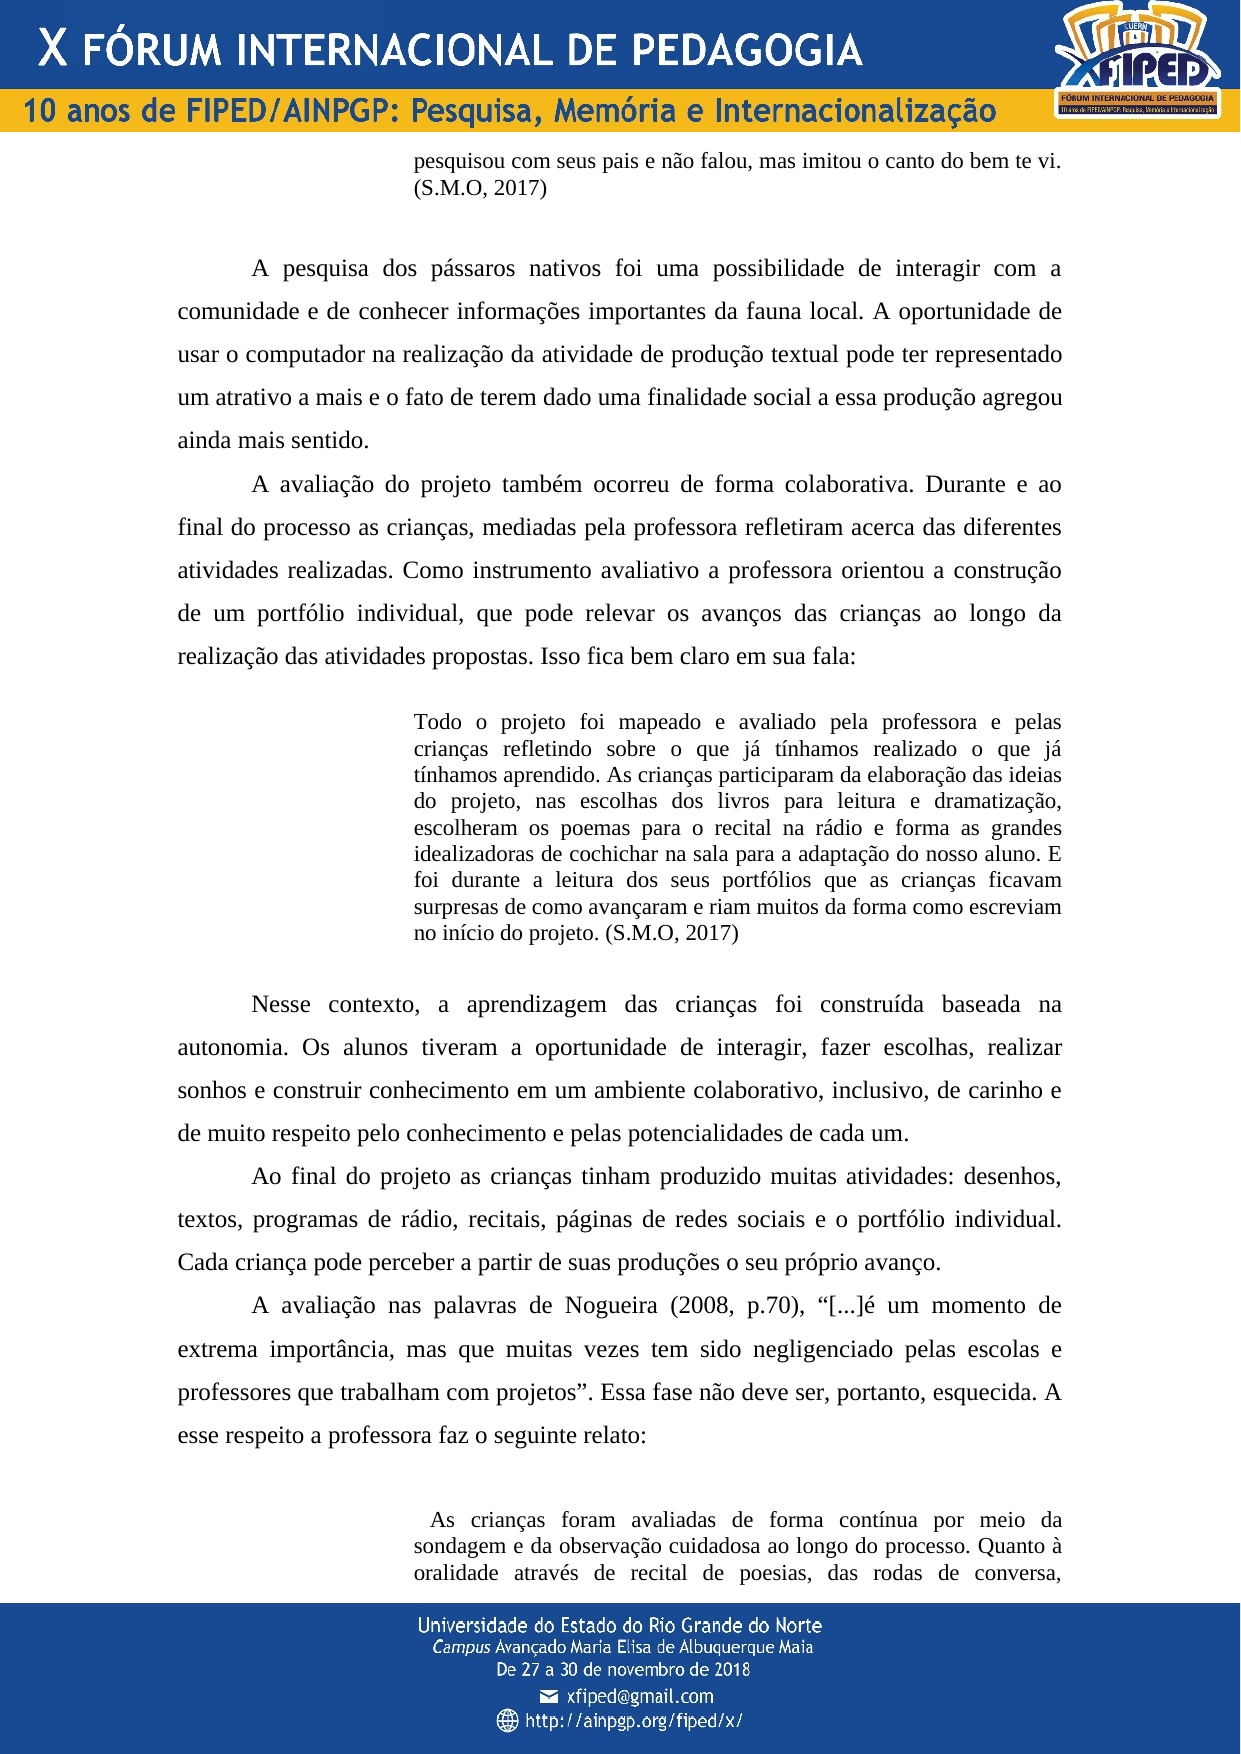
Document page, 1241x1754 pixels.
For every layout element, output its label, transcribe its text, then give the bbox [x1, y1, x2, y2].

text Ao final do projeto as crianças tinham produzido muitas atividades: desenhos, textos, programas de rádio, recitais, páginas de redes sociais e o portfólio individual. Cada criança pode perceber a partir de suas produções o seu próprio avanço. [177, 1161, 1063, 1276]
text A avaliação nas palavras de Nogueira (2008, p.70), “[...]é um momento de extrema importância, mas que muitas vezes tem sido negligenciado pelas escolas e professores que trabalham com projetos”. Essa fase não deve ser, portanto, esquecida. A esse respeito a professora faz o seguinte relato: [177, 1291, 1063, 1449]
picture [0, 1603, 1241, 1754]
text Todo o projeto foi mapeado e avaliado pela professora e pelas crianças refletindo sobre o que já tínhamos realizado o que já tínhamos aprendido. As crianças participaram da elaboração das ideias do projeto, nas escolhas dos livros para leitura e dramatização, escolheram os poemas para o recital na rádio e forma as grandes idealizadoras de cochichar na sala para a adaptação do nosso aluno. E foi durante a leitura dos seus portfólios que as crianças ficavam surpresas de como avançaram e riam muitos da forma como escreviam no início do projeto. (S.M.O, 2017) [413, 708, 1063, 946]
text Nesse contexto, a aprendizagem das crianças foi construída baseada na autonomia. Os alunos tiveram a oportunidade de interagir, fazer escolhas, realizar sonhos e construir conhecimento em um ambiente colaborativo, inclusivo, de carinho e de muito respeito pelo conhecimento e pelas potencialidades de cada um. [177, 989, 1063, 1147]
text A avaliação do projeto também ocorreu de forma colaborativa. Durante e ao final do processo as crianças, mediadas pela professora refletiram acerca das diferentes atividades realizadas. Como instrumento avaliativo a professora orientou a construção de um portfólio individual, que pode relevar os avanços das crianças ao longo da realização das atividades propostas. Isso fica bem claro em sua fala: [177, 469, 1063, 670]
picture [0, 0, 1241, 132]
text A pesquisa dos pássaros nativos foi uma possibilidade de interagir com a comunidade e de conhecer informações importantes da fauna local. A oportunidade de usar o computador na realização da atividade de produção textual pode ter representado um atrativo a mais e o fato de terem dado uma finalidade social a essa produção agregou ainda mais sentido. [177, 253, 1063, 454]
